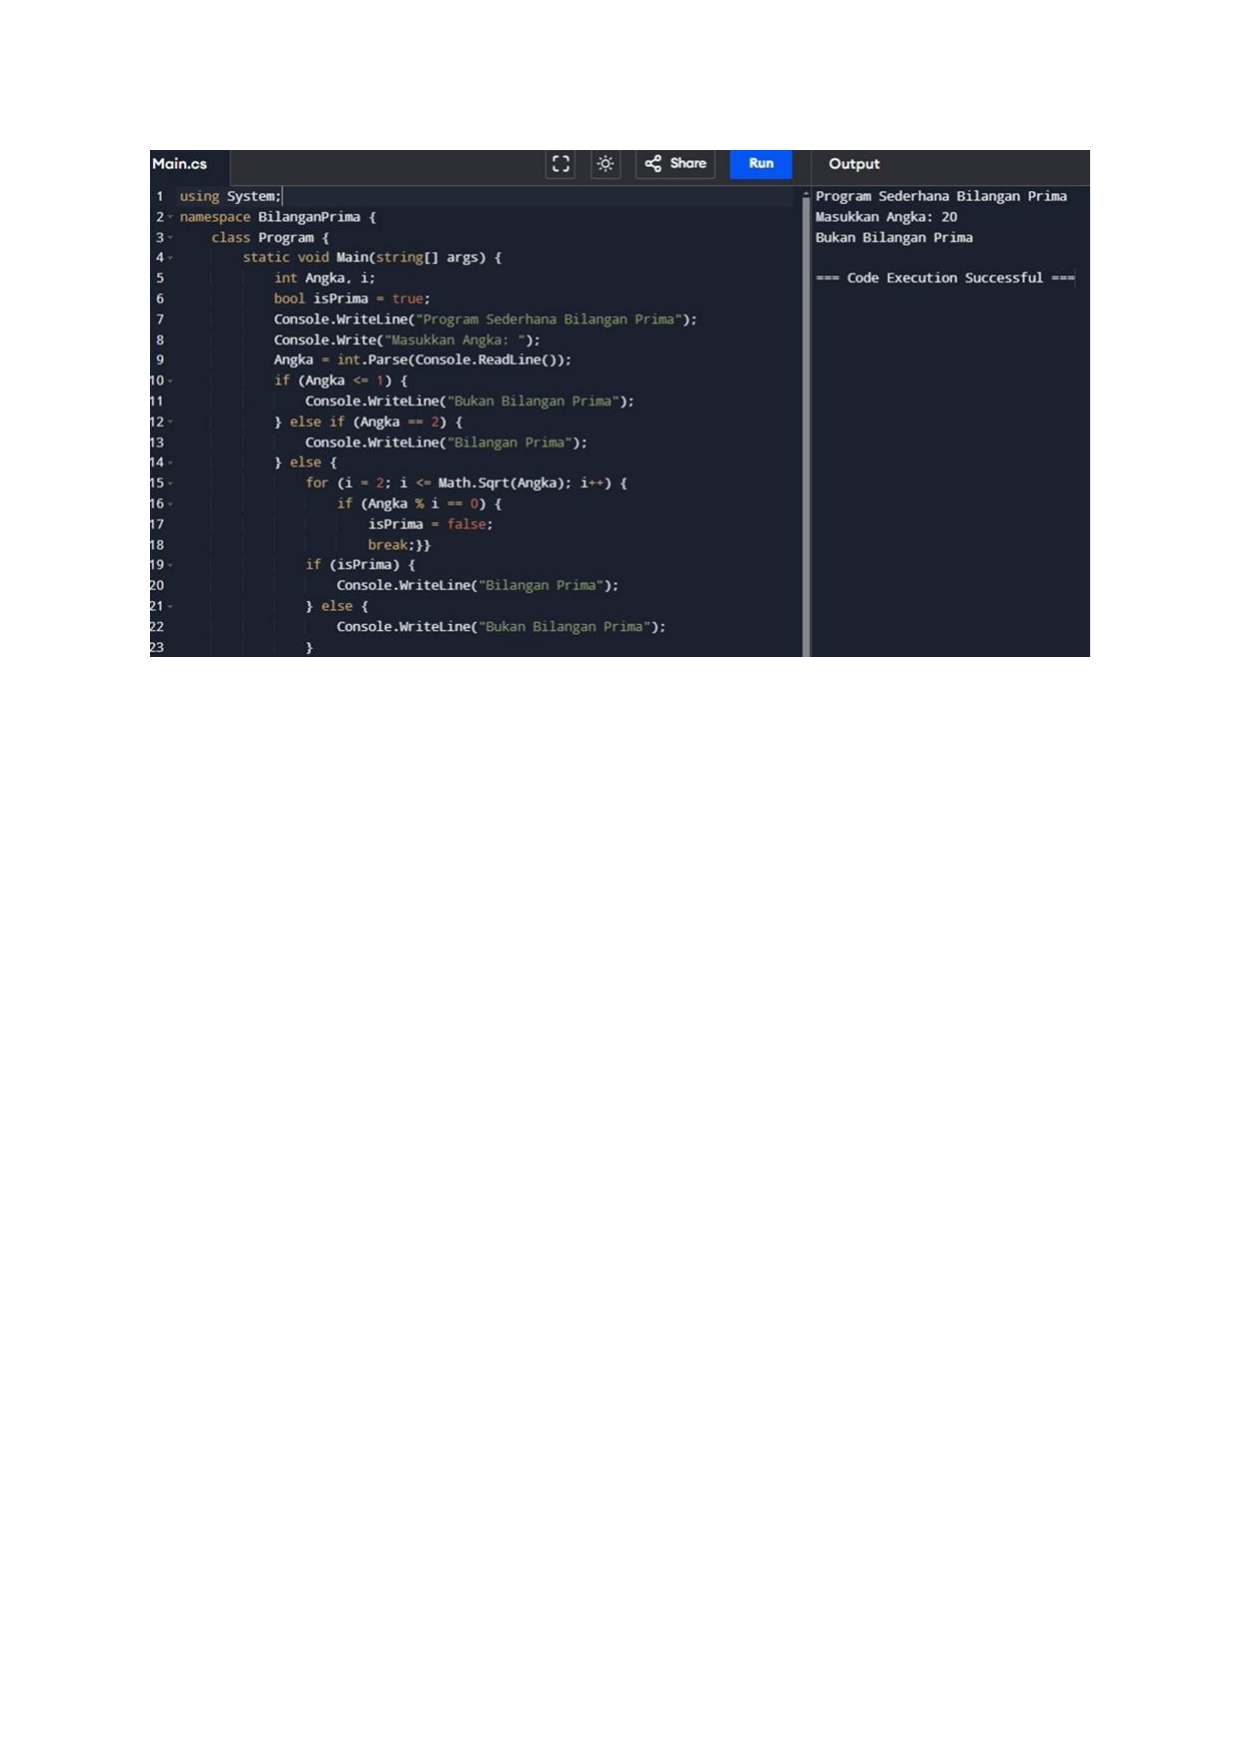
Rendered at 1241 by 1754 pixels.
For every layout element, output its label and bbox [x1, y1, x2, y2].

picture [150, 150, 1091, 657]
